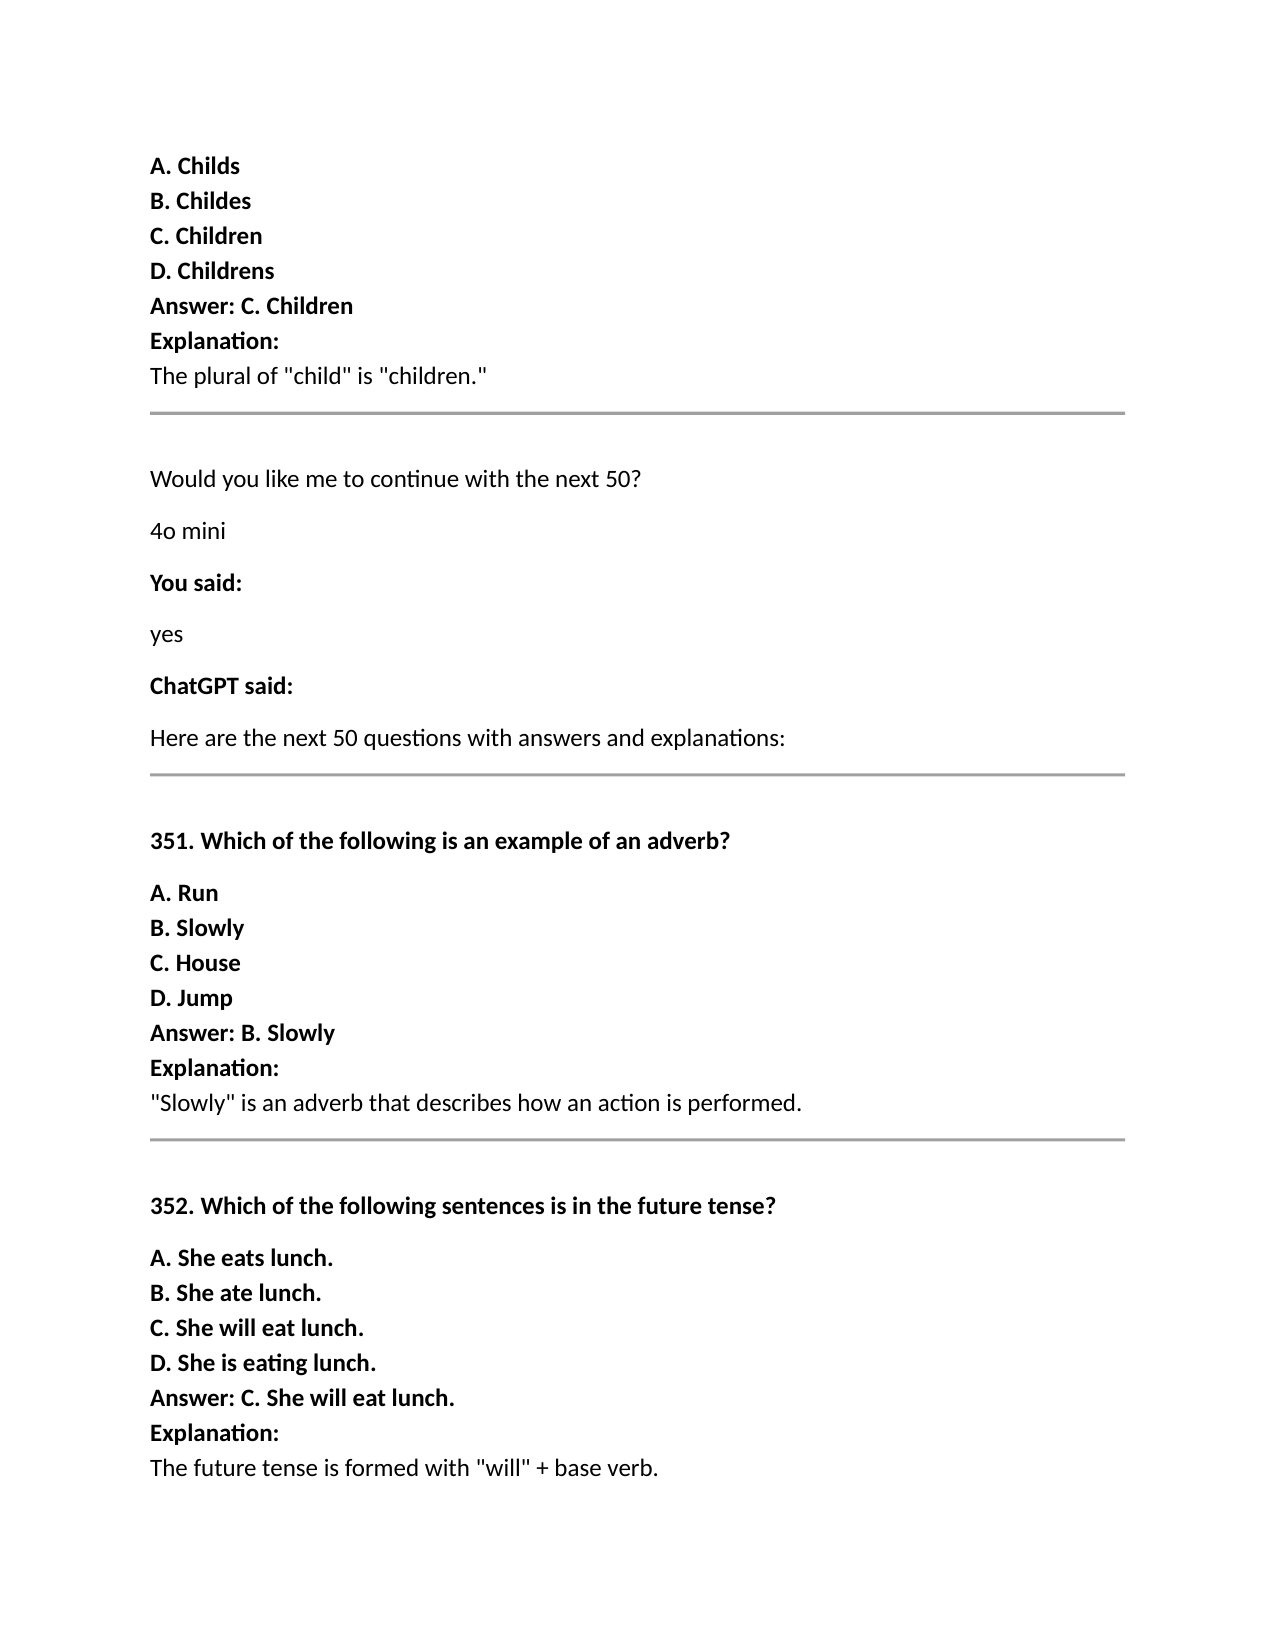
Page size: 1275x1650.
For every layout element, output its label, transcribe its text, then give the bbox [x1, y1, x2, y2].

text Here are the next 50 questions with answers and explanations: [150, 722, 1125, 752]
text 351. Which of the following is an example of an adverb? [150, 825, 1125, 856]
text You said: [150, 567, 1125, 597]
text A. Run B. Slowly C. House D. Jump Answer: B. Slowly Explanation: "Slowly" is an adverb that describes how an action is performed. [150, 877, 1125, 1117]
text yes [150, 618, 1125, 649]
text 4o mini [150, 515, 1125, 546]
text A. Childs B. Childes C. Children D. Childrens Answer: C. Children Explanation: The plural of "child" is "children." [150, 150, 1125, 391]
text 352. Which of the following sentences is in the future tense? [150, 1190, 1125, 1221]
text Would you like me to continue with the next 50? [150, 463, 1125, 494]
text A. She eats lunch. B. She ate lunch. C. She will eat lunch. D. She is eating lunch. Answer: C. She will eat lunch. Explanation: The future tense is formed with "will" + base verb. [150, 1242, 1125, 1482]
text ChatGPT said: [150, 670, 1125, 701]
